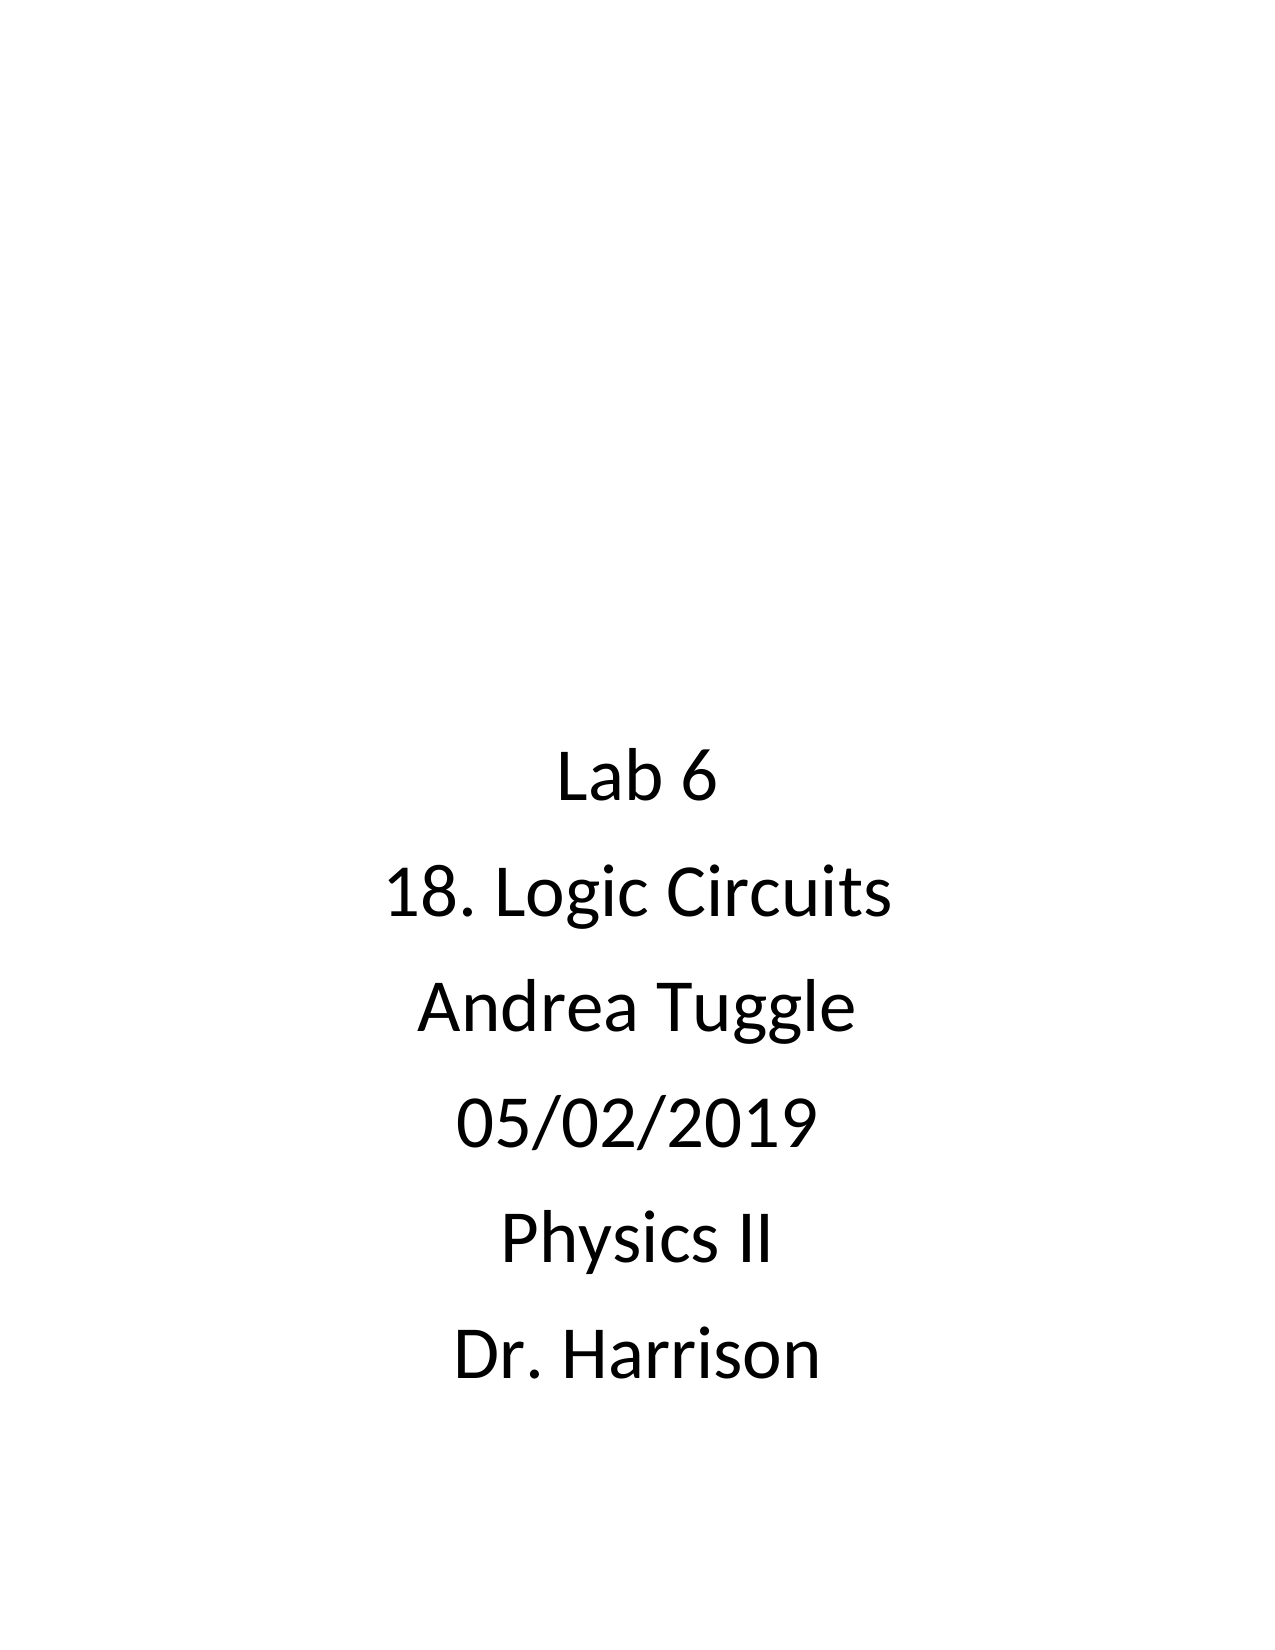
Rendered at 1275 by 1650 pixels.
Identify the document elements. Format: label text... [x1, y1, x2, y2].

text Physics II [150, 1190, 1125, 1281]
text Dr. Harrison [150, 1305, 1125, 1397]
text Lab 6 [150, 728, 1125, 819]
text 05/02/2019 [150, 1074, 1125, 1166]
text 18. Logic Circuits [150, 843, 1125, 935]
text Andrea Tuggle [150, 959, 1125, 1050]
